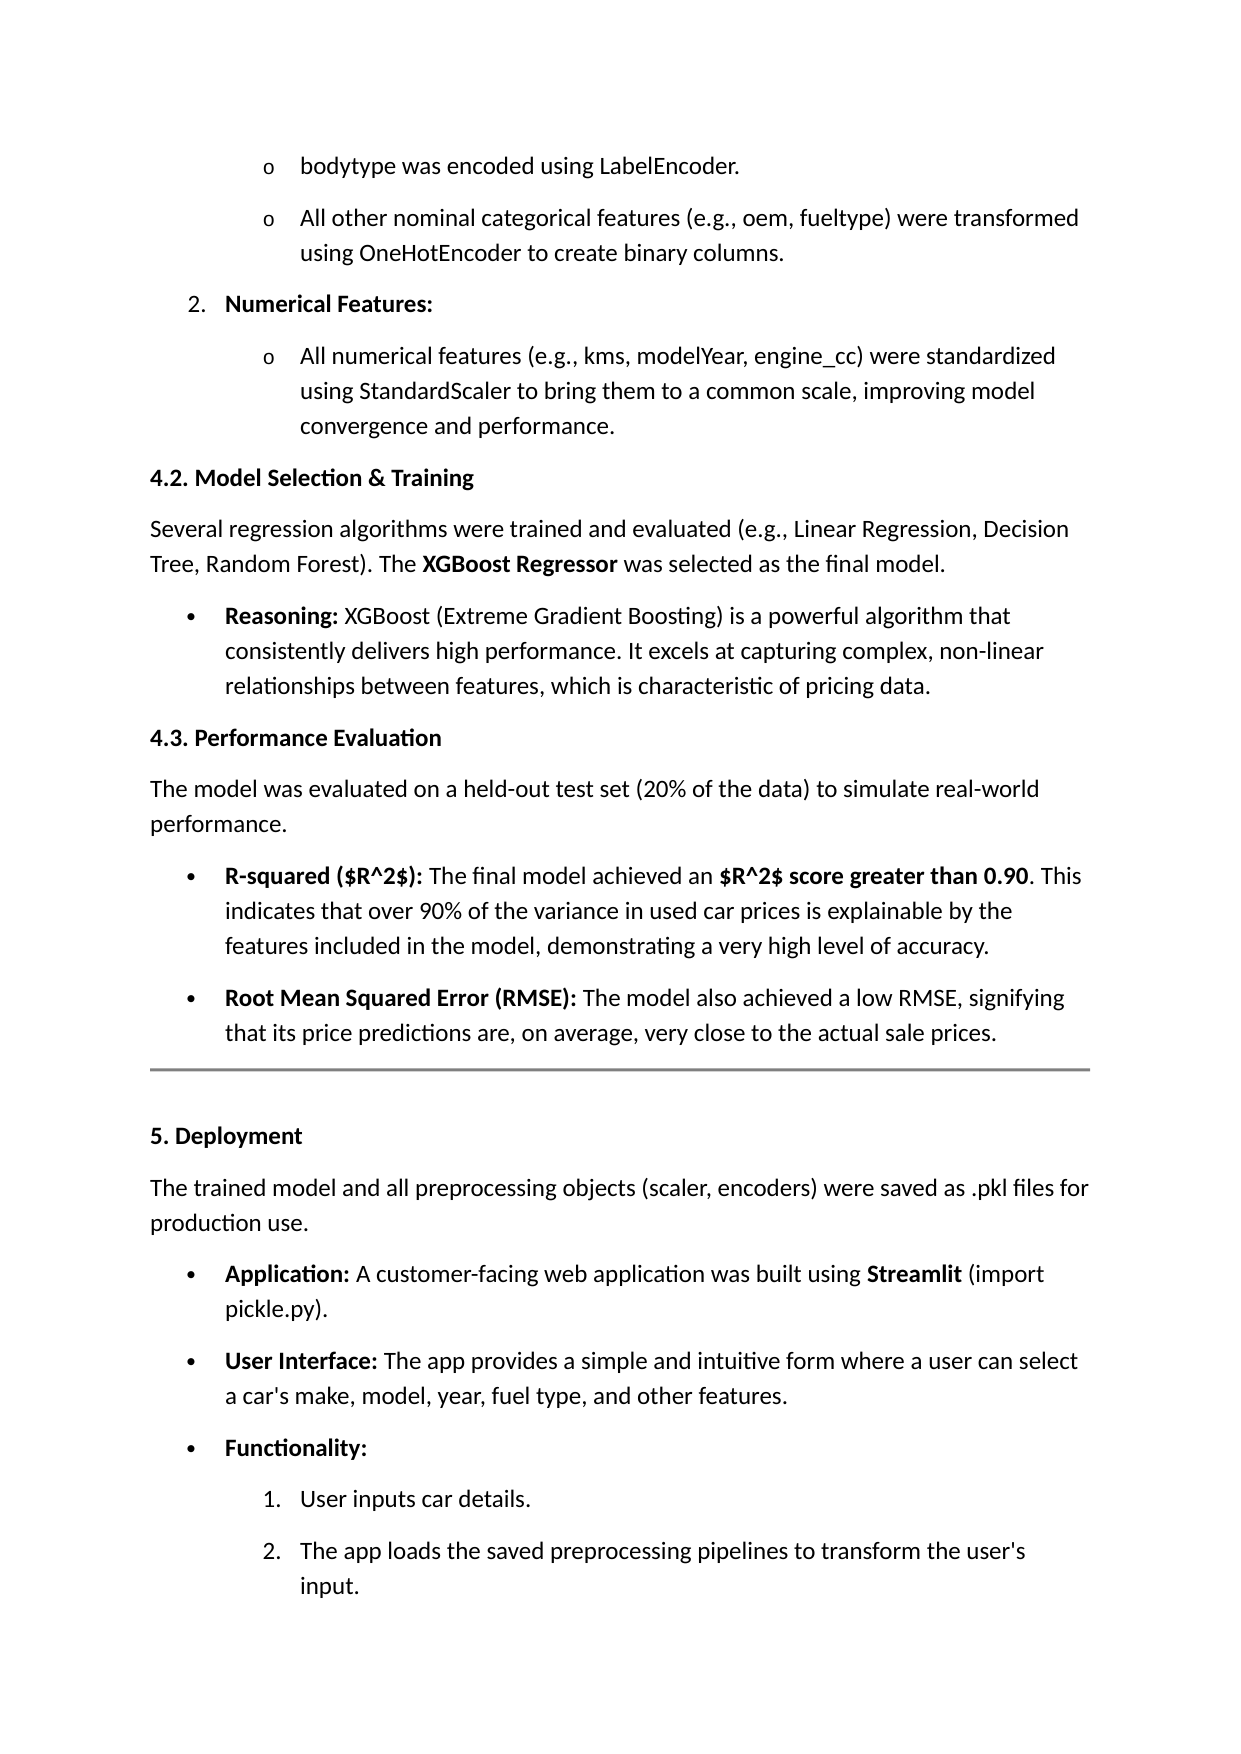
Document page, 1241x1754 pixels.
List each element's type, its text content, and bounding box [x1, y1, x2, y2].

list bodytype was encoded using LabelEncoder. [262, 150, 1090, 181]
list R-squared ($R^2$): The final model achieved an $R^2$ score greater than 0.90. This indicates that over 90% of the variance in used car prices is explainable by the features included in the model, demonstrating a very high level of accuracy. [187, 860, 1090, 961]
text Several regression algorithms were trained and evaluated (e.g., Linear Regression, Decision Tree, Random Forest). The XGBoost Regressor was selected as the final model. [150, 513, 1090, 579]
text The model was evaluated on a held-out test set (20% of the data) to simulate real-world performance. [150, 773, 1090, 839]
list Functionality: [187, 1432, 1090, 1462]
list User inputs car details. [262, 1483, 1090, 1514]
text 4.3. Performance Evaluation [150, 722, 1090, 752]
list Numerical Features: [187, 288, 1090, 319]
text The trained model and all preprocessing objects (scaler, encoders) were saved as .pkl files for production use. [150, 1172, 1090, 1237]
list All other nominal categorical features (e.g., oem, fueltype) were transformed using OneHotEncoder to create binary columns. [262, 202, 1090, 267]
text 5. Deployment [150, 1120, 1090, 1151]
list The app loads the saved preprocessing pipelines to transform the user's input. [262, 1535, 1090, 1601]
list Application: A customer-facing web application was built using Streamlit (import pickle.py). [187, 1258, 1090, 1324]
list Reasoning: XGBoost (Extreme Gradient Boosting) is a powerful algorithm that consistently delivers high performance. It excels at capturing complex, non-linear relationships between features, which is characteristic of pricing data. [187, 600, 1090, 701]
list User Interface: The app provides a simple and intuitive form where a user can select a car's make, model, year, fuel type, and other features. [187, 1345, 1090, 1411]
list Root Mean Squared Error (RMSE): The model also achieved a low RMSE, signifying that its price predictions are, on average, very close to the actual sale prices. [187, 982, 1090, 1047]
list All numerical features (e.g., kms, modelYear, engine_cc) were standardized using StandardScaler to bring them to a common scale, improving model convergence and performance. [262, 340, 1090, 441]
text 4.2. Model Selection & Training [150, 462, 1090, 492]
